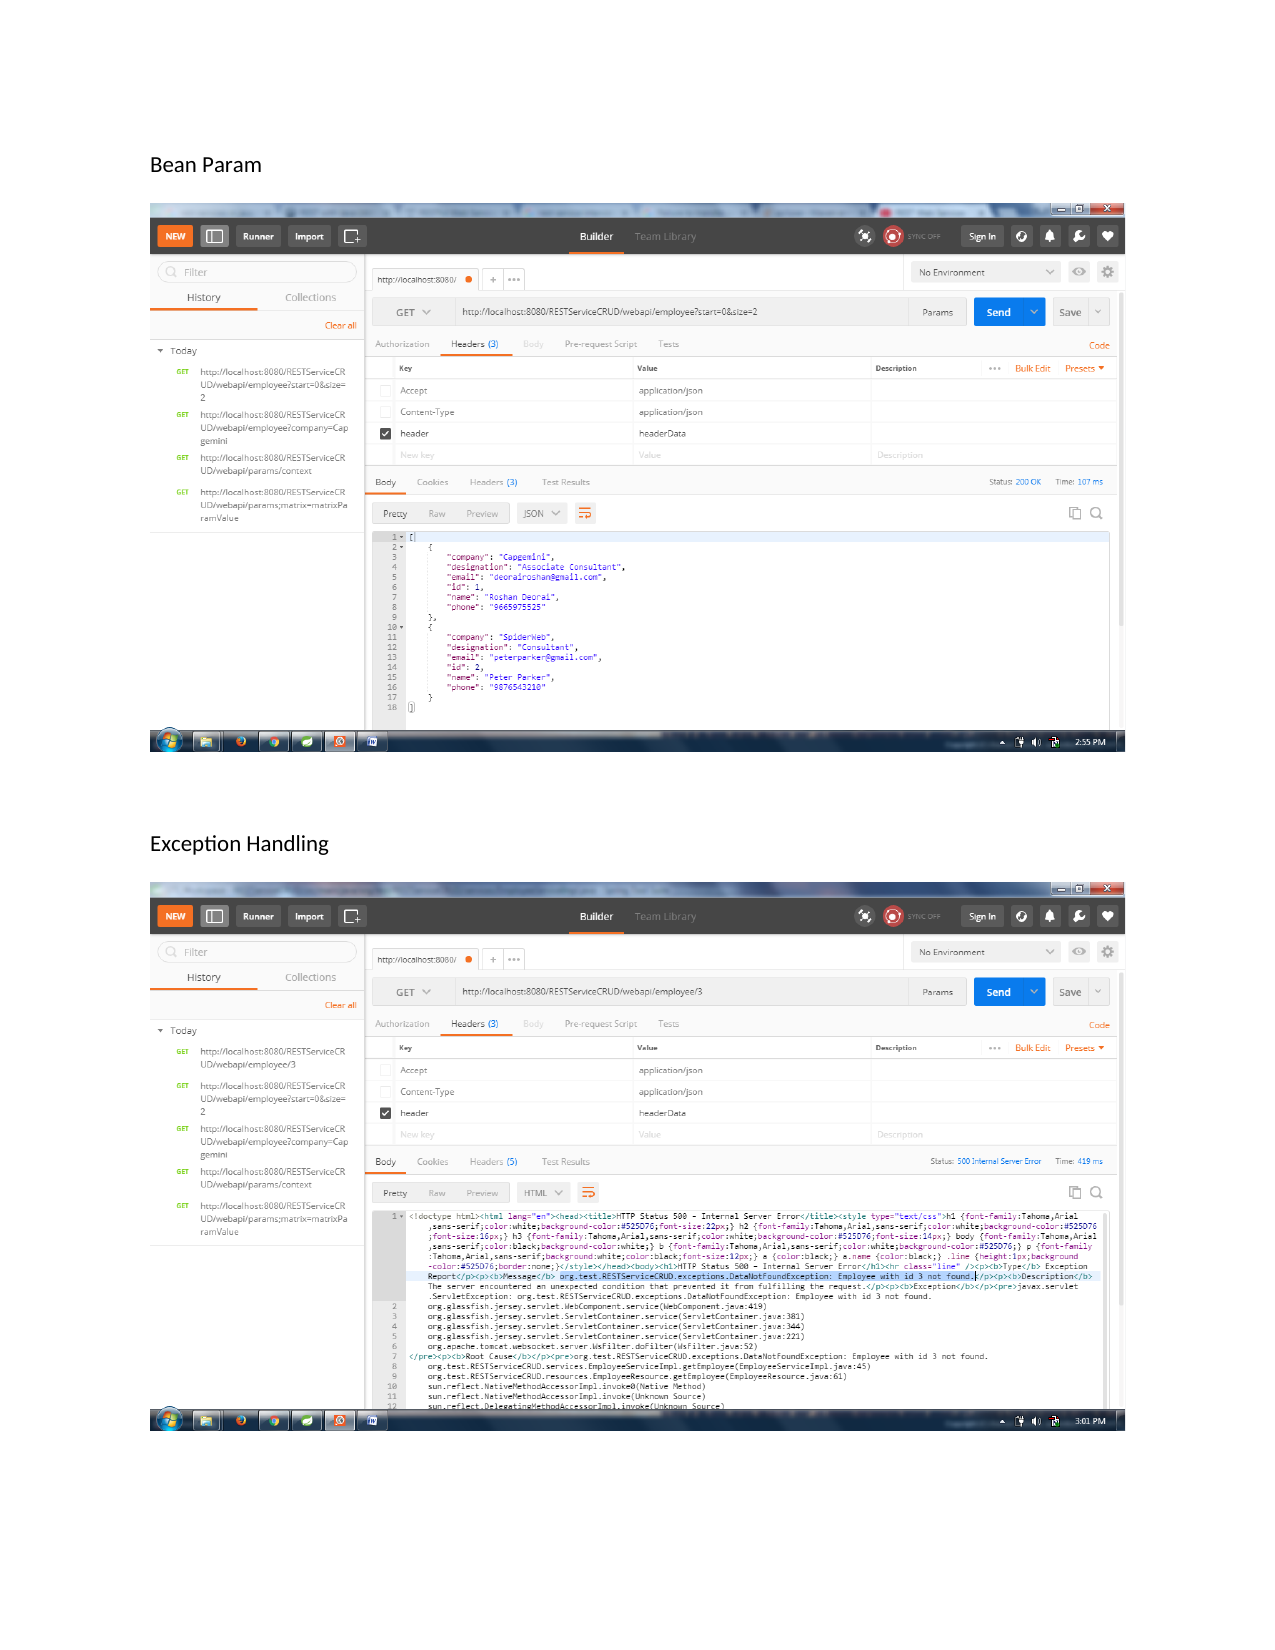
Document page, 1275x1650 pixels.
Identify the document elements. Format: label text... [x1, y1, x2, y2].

text Exception Handling [150, 829, 1125, 857]
picture [150, 203, 1125, 752]
picture [150, 882, 1125, 1431]
text Bean Param [150, 150, 1125, 178]
